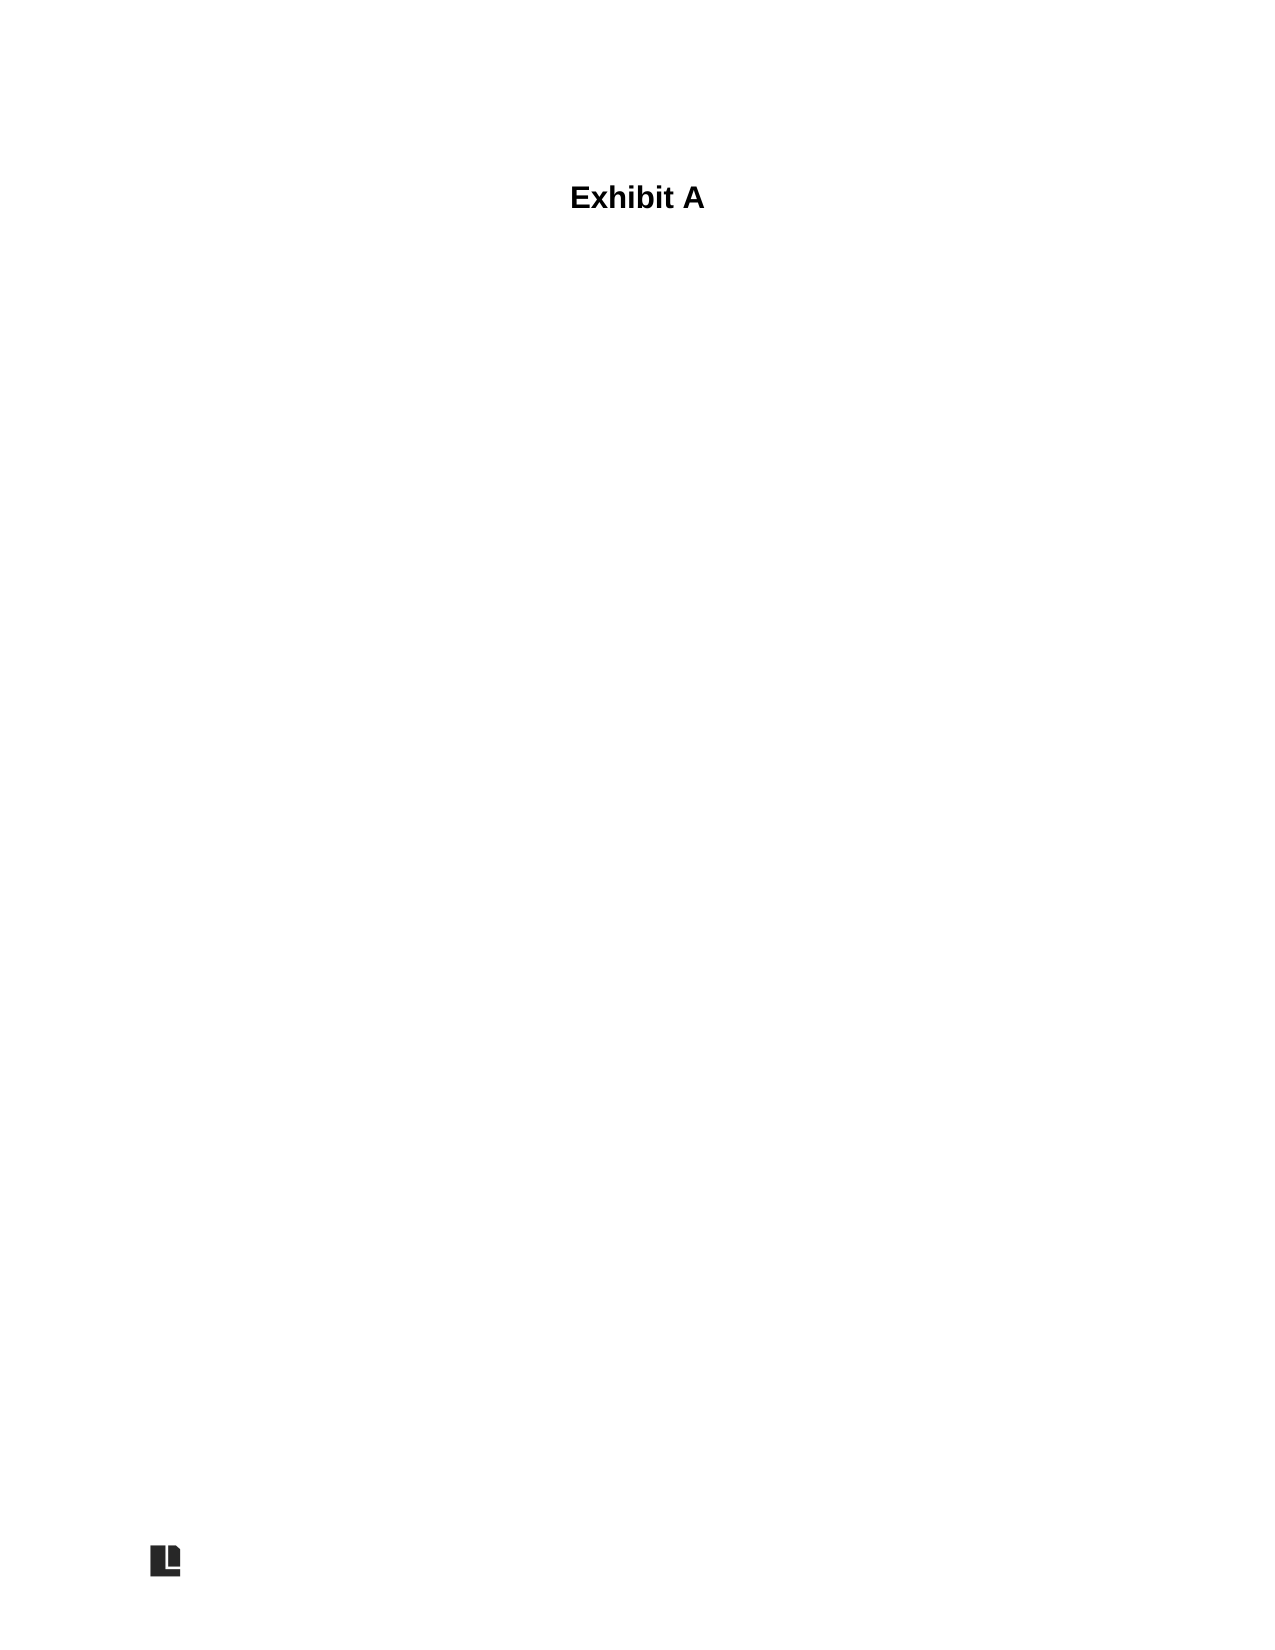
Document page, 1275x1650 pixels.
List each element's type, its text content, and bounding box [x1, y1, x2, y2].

picture [150, 1545, 181, 1577]
text Exhibit A [150, 179, 1125, 215]
